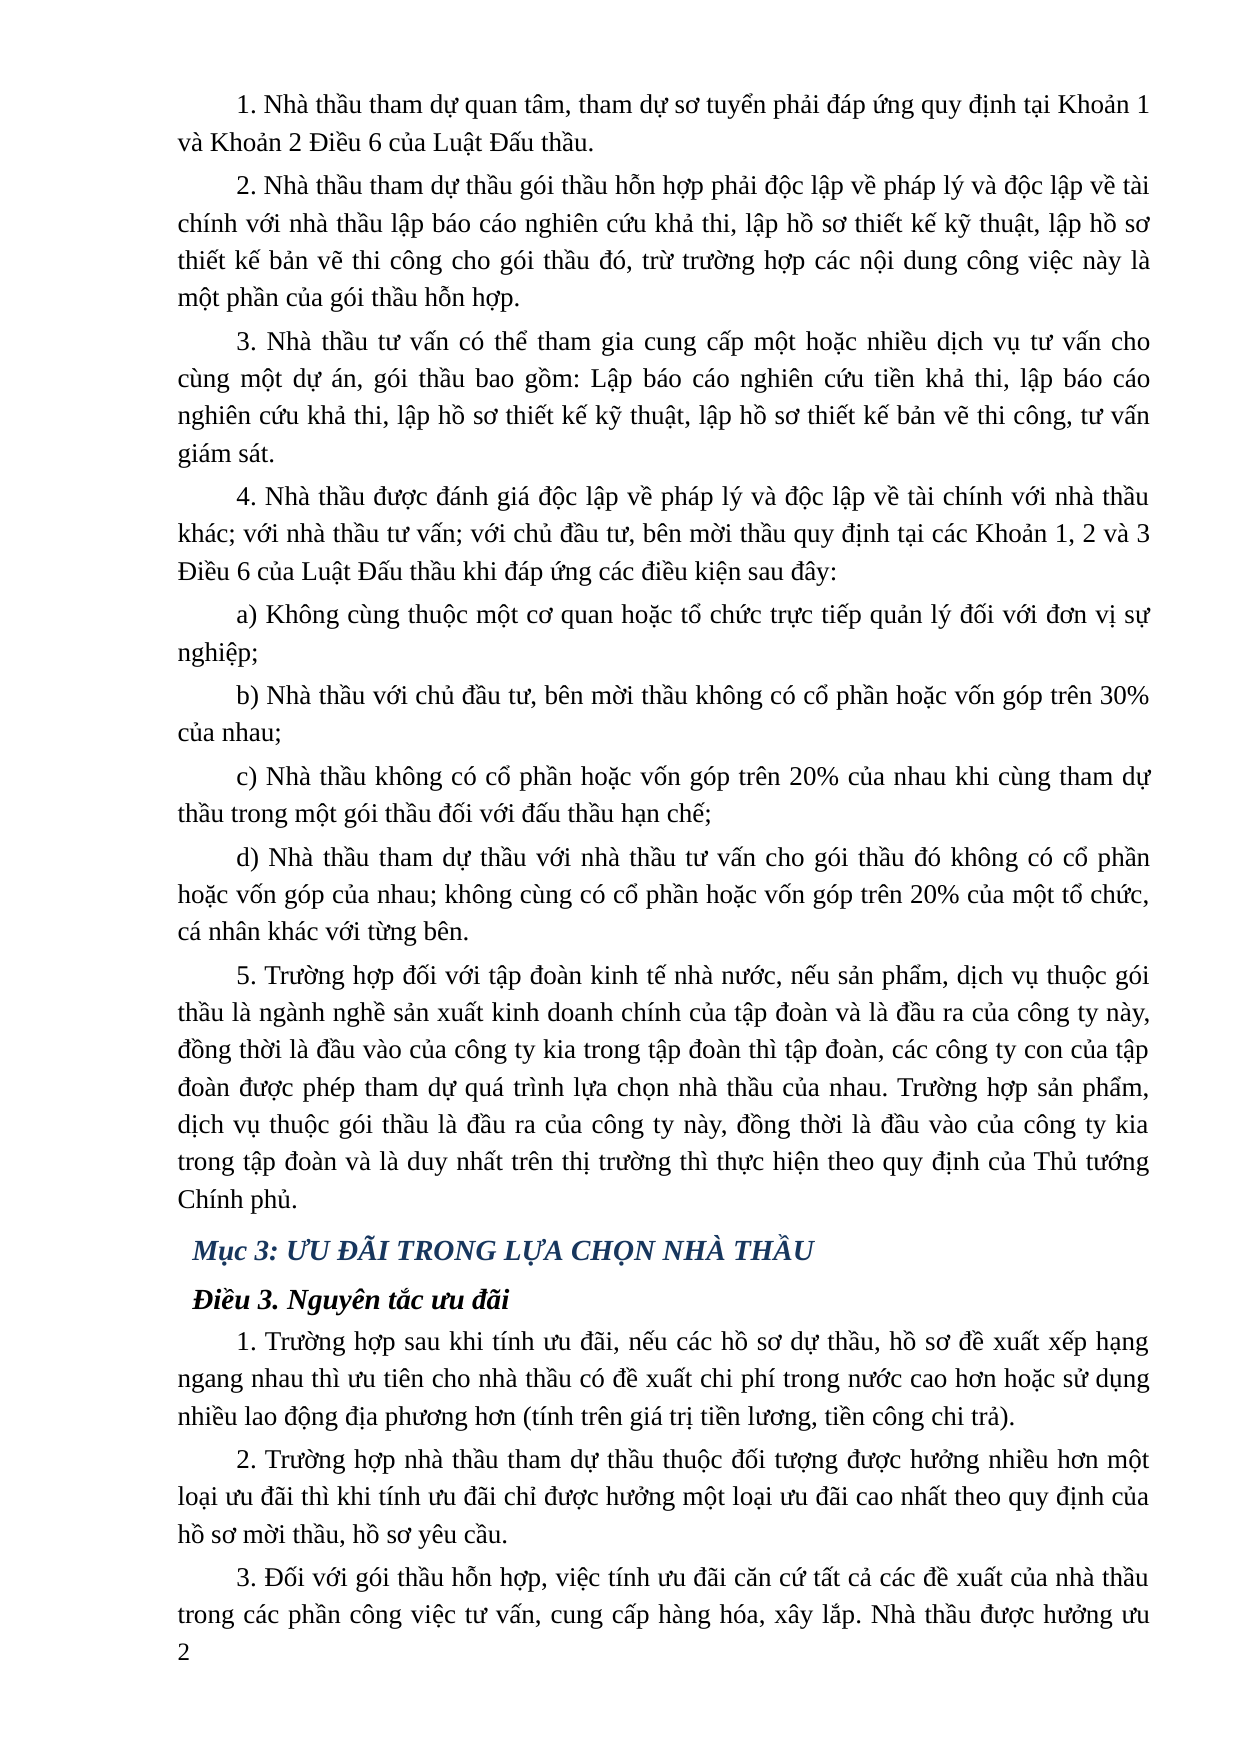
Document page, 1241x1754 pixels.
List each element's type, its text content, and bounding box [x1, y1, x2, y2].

subtitle Mục 3: ƯU ĐÃI TRONG LỰA CHỌN NHÀ THẦU [192, 1233, 1152, 1266]
text c) Nhà thầu không có cổ phần hoặc vốn góp trên 20% của nhau khi cùng tham dự thầu trong một gói thầu đối với đấu thầu hạn chế; [177, 760, 1152, 828]
text d) Nhà thầu tham dự thầu với nhà thầu tư vấn cho gói thầu đó không có cổ phần hoặc vốn góp của nhau; không cùng có cổ phần hoặc vốn góp trên 20% của một tổ chức, cá nhân khác với từng bên. [177, 841, 1152, 947]
subtitle Điều 3. Nguyên tắc ưu đãi [192, 1282, 1152, 1316]
text 3. Nhà thầu tư vấn có thể tham gia cung cấp một hoặc nhiều dịch vụ tư vấn cho cùng một dự án, gói thầu bao gồm: Lập báo cáo nghiên cứu tiền khả thi, lập báo cáo nghiên cứu khả thi, lập hồ sơ thiết kế kỹ thuật, lập hồ sơ thiết kế bản vẽ thi công, tư vấn giám sát. [177, 325, 1152, 468]
text 1. Nhà thầu tham dự quan tâm, tham dự sơ tuyển phải đáp ứng quy định tại Khoản 1 và Khoản 2 Điều 6 của Luật Đấu thầu. [177, 89, 1152, 157]
text 1. Trường hợp sau khi tính ưu đãi, nếu các hồ sơ dự thầu, hồ sơ đề xuất xếp hạng ngang nhau thì ưu tiên cho nhà thầu có đề xuất chi phí trong nước cao hơn hoặc sử dụng nhiều lao động địa phương hơn (tính trên giá trị tiền lương, tiền công chi trả). [177, 1325, 1152, 1431]
text 2. Nhà thầu tham dự thầu gói thầu hỗn hợp phải độc lập về pháp lý và độc lập về tài chính với nhà thầu lập báo cáo nghiên cứu khả thi, lập hồ sơ thiết kế kỹ thuật, lập hồ sơ thiết kế bản vẽ thi công cho gói thầu đó, trừ trường hợp các nội dung công việc này là một phần của gói thầu hỗn hợp. [177, 169, 1152, 312]
text a) Không cùng thuộc một cơ quan hoặc tổ chức trực tiếp quản lý đối với đơn vị sự nghiệp; [177, 598, 1152, 667]
text 2. Trường hợp nhà thầu tham dự thầu thuộc đối tượng được hưởng nhiều hơn một loại ưu đãi thì khi tính ưu đãi chỉ được hưởng một loại ưu đãi cao nhất theo quy định của hồ sơ mời thầu, hồ sơ yêu cầu. [177, 1443, 1152, 1549]
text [177, 1561, 1152, 1630]
text b) Nhà thầu với chủ đầu tư, bên mời thầu không có cổ phần hoặc vốn góp trên 30% của nhau; [177, 679, 1152, 748]
text 4. Nhà thầu được đánh giá độc lập về pháp lý và độc lập về tài chính với nhà thầu khác; với nhà thầu tư vấn; với chủ đầu tư, bên mời thầu quy định tại các Khoản 1, 2 và 3 Điều 6 của Luật Đấu thầu khi đáp ứng các điều kiện sau đây: [177, 480, 1152, 586]
text 5. Trường hợp đối với tập đoàn kinh tế nhà nước, nếu sản phẩm, dịch vụ thuộc gói thầu là ngành nghề sản xuất kinh doanh chính của tập đoàn và là đầu ra của công ty này, đồng thời là đầu vào của công ty kia trong tập đoàn thì tập đoàn, các công ty con của tập đoàn được phép tham dự quá trình lựa chọn nhà thầu của nhau. Trường hợp sản phẩm, dịch vụ thuộc gói thầu là đầu ra của công ty này, đồng thời là đầu vào của công ty kia trong tập đoàn và là duy nhất trên thị trường thì thực hiện theo quy định của Thủ tướng Chính phủ. [177, 959, 1152, 1214]
